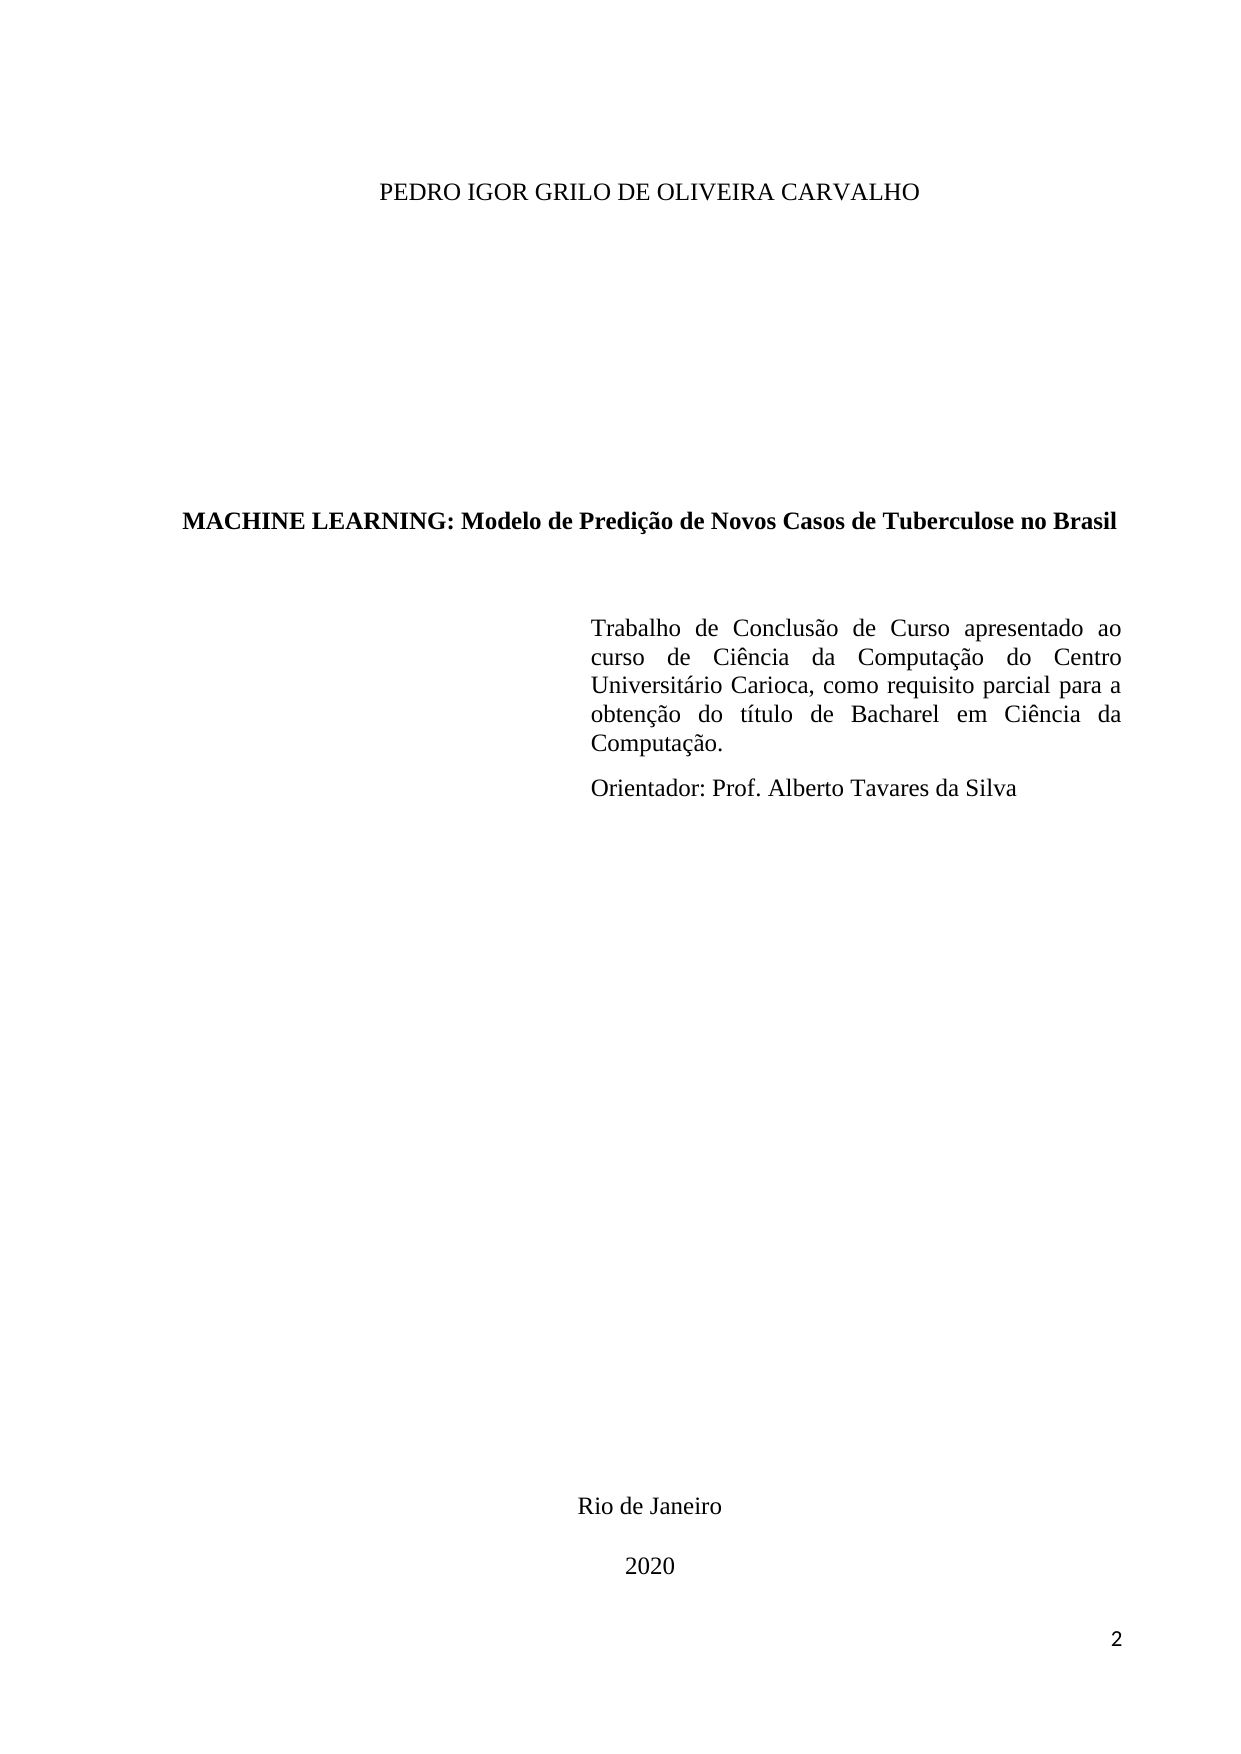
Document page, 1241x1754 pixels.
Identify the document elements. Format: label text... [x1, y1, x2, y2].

text Rio de Janeiro [177, 1491, 1122, 1520]
text MACHINE LEARNING: Modelo de Predição de Novos Casos de Tuberculose no Brasil [177, 506, 1122, 535]
text Orientador: Prof. Alberto Tavares da Silva [591, 773, 1122, 802]
text Trabalho de Conclusão de Curso apresentado ao curso de Ciência da Computação do Centro Universitário Carioca, como requisito parcial para a obtenção do título de Bacharel em Ciência da Computação. [591, 613, 1122, 757]
text 2020 [177, 1551, 1122, 1580]
text PEDRO IGOR GRILO DE OLIVEIRA CARVALHO [177, 177, 1122, 206]
